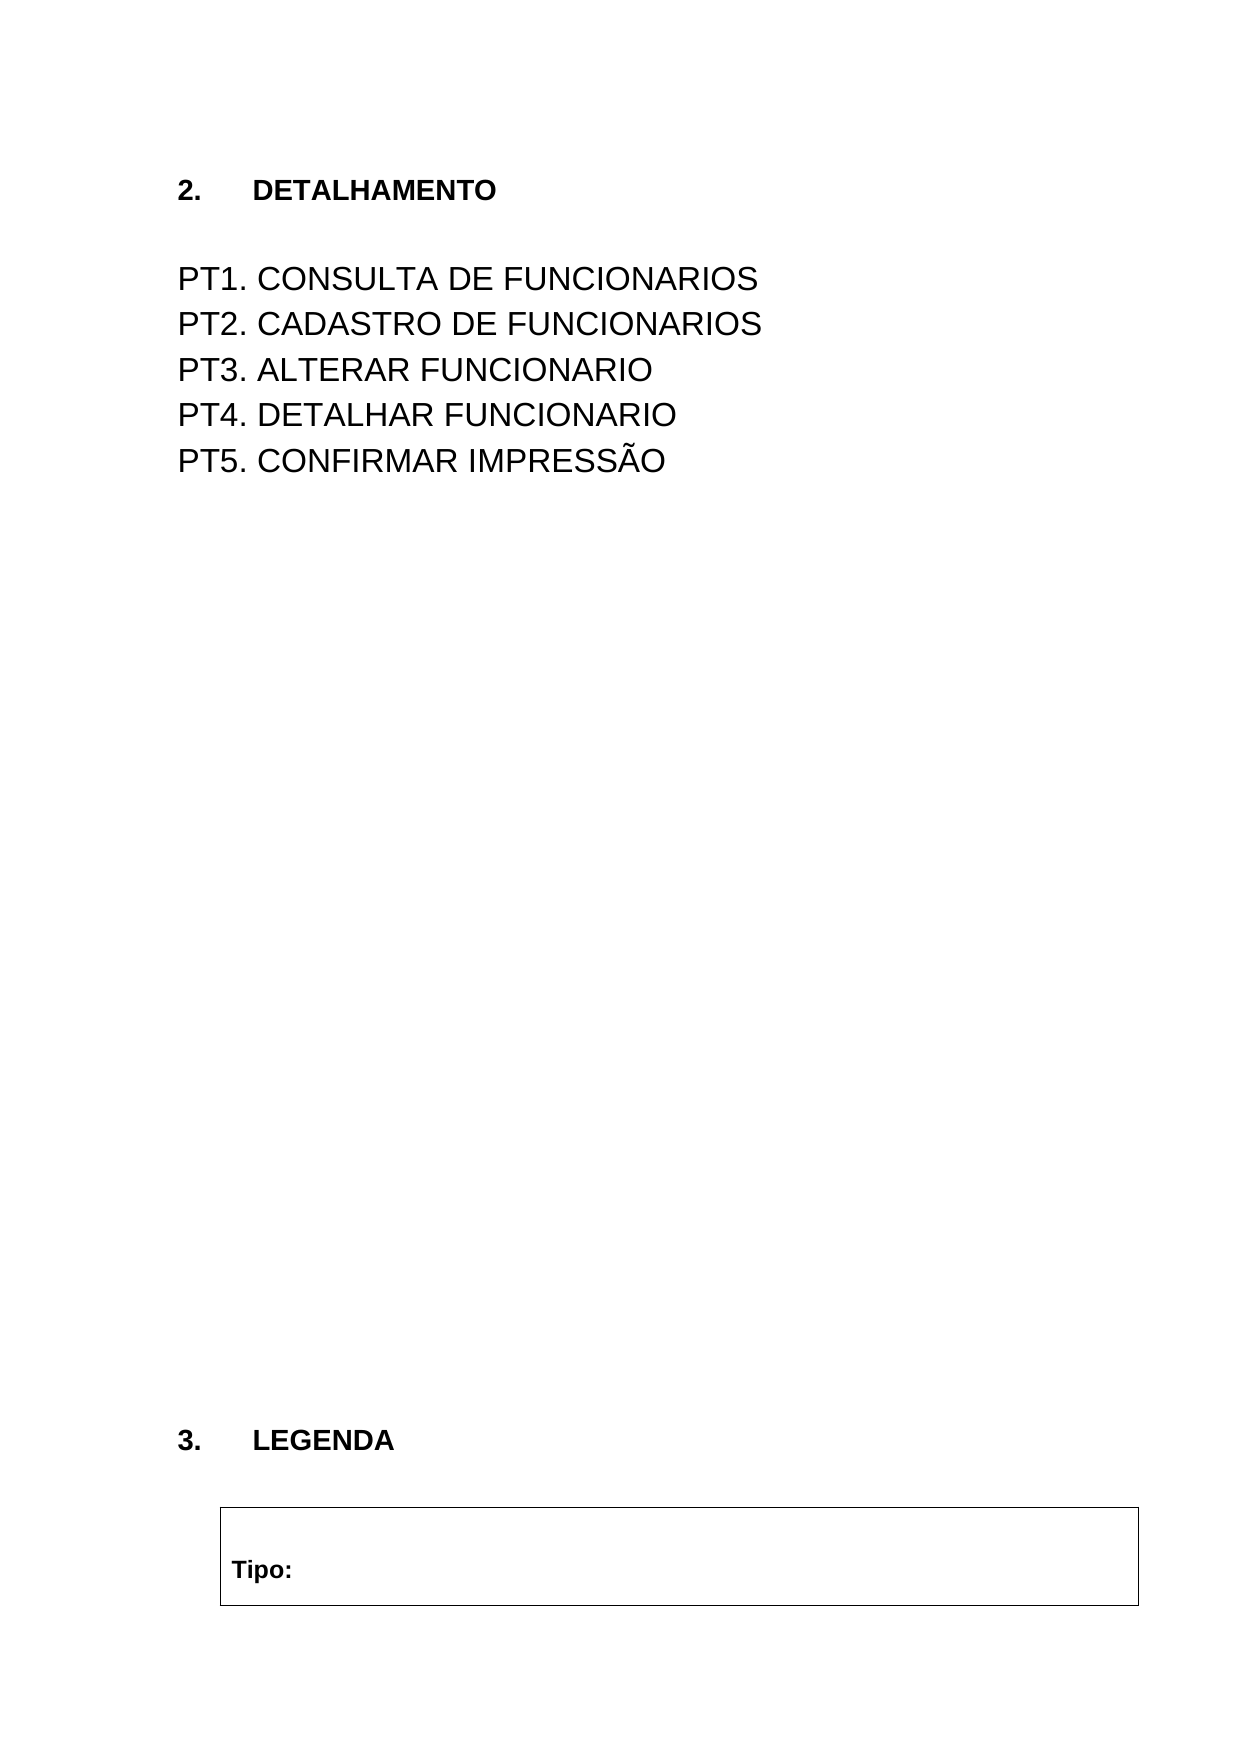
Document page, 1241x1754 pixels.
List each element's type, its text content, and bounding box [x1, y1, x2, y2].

subtitle PT4. DETALHAR FUNCIONARIO [177, 395, 1063, 434]
subtitle DETALHAMENTO [177, 173, 1063, 206]
subtitle PT2. CADASTRO DE FUNCIONARIOS [177, 304, 1063, 343]
subtitle PT5. CONFIRMAR IMPRESSÃO [177, 441, 1063, 479]
subtitle LEGENDA [177, 1423, 1063, 1456]
subtitle PT1. CONSULTA DE FUNCIONARIOS [177, 258, 1063, 297]
table_header Tipo: Preenchimento: [221, 1508, 1138, 1605]
subtitle PT3. ALTERAR FUNCIONARIO [177, 350, 1063, 388]
